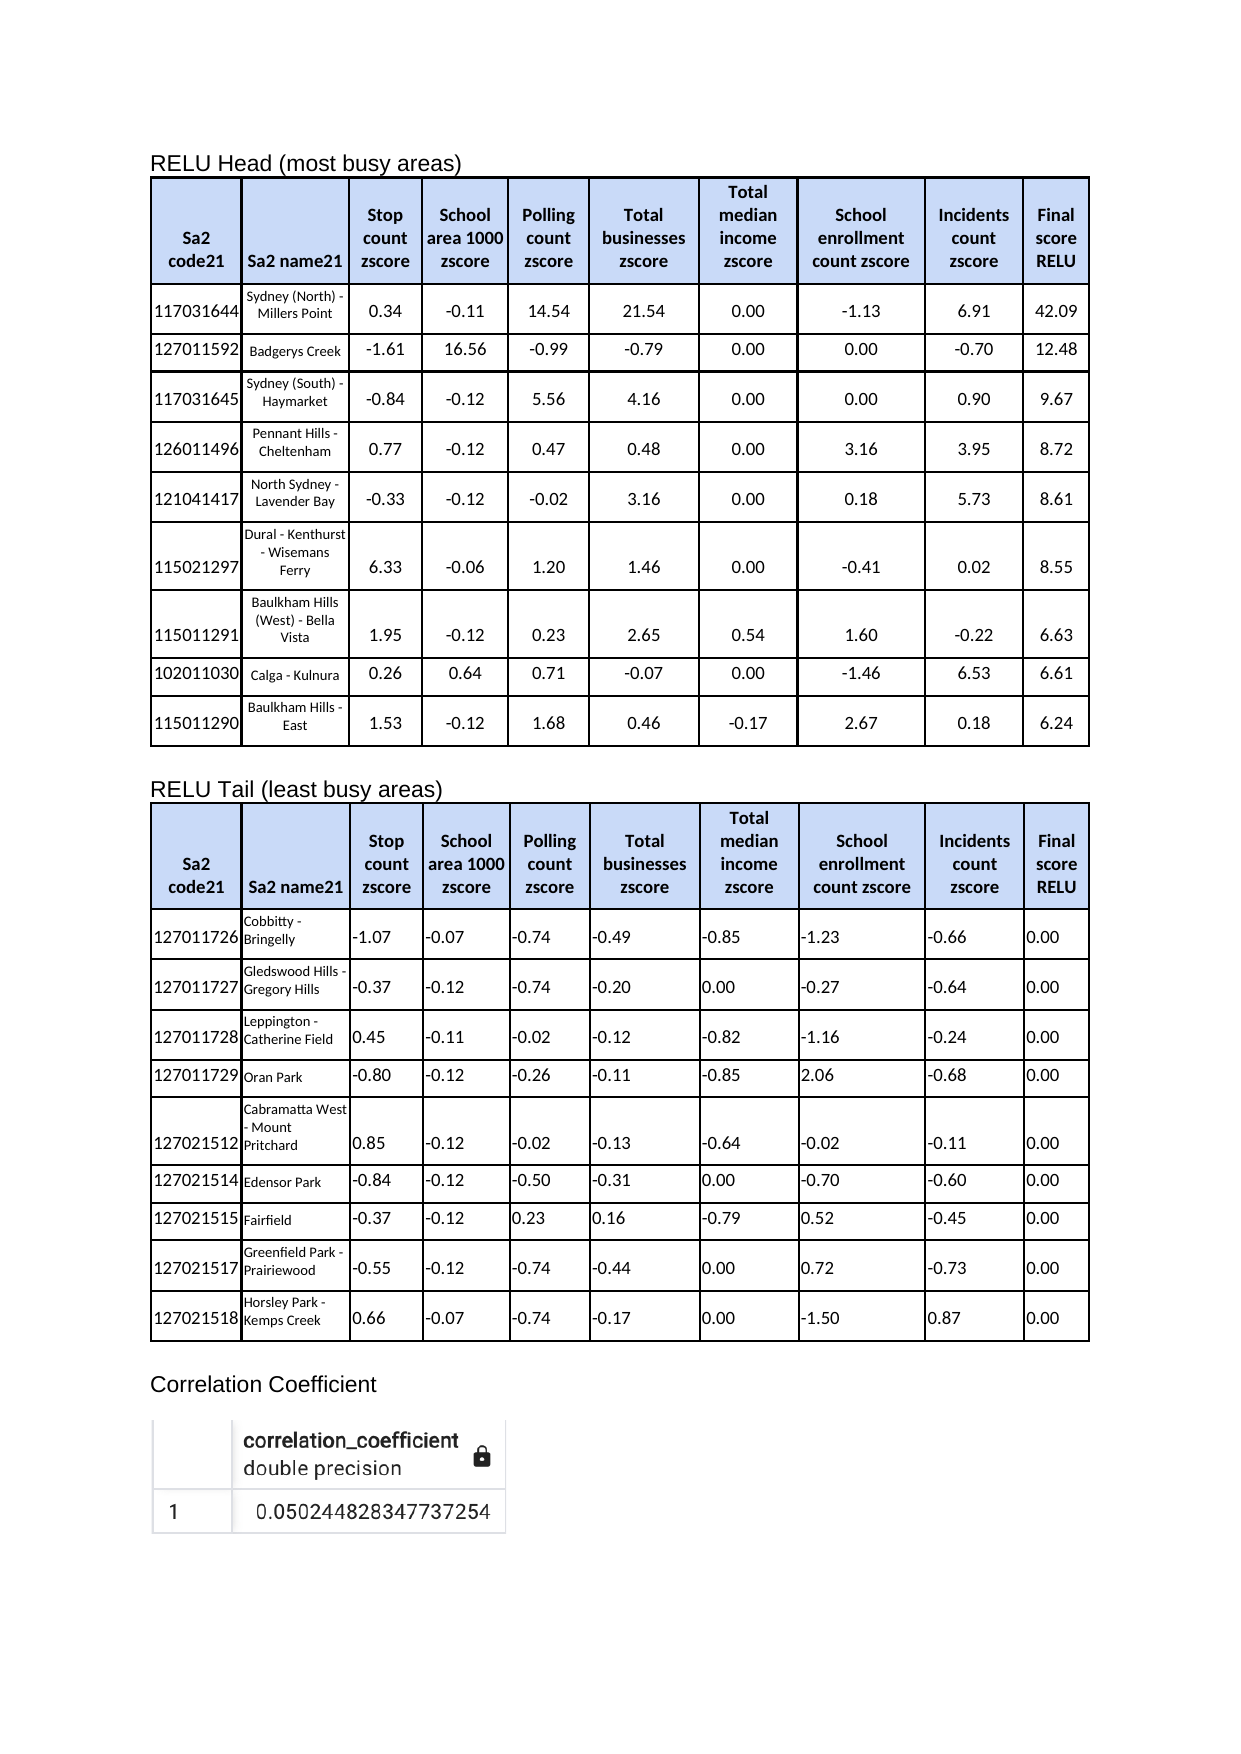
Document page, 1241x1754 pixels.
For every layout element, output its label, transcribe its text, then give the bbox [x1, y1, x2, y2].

table_cell -0.85 [701, 1061, 798, 1096]
table_cell 4.16 [590, 373, 698, 421]
table_cell 0.64 [423, 659, 507, 694]
table_header Sa2 name21 [243, 179, 348, 283]
table_cell -1.61 [350, 335, 421, 370]
table_cell 127021517 [152, 1241, 240, 1289]
table_cell Leppington - Catherine Field [243, 1011, 349, 1059]
table_cell 0.72 [800, 1241, 924, 1289]
table_header School enrollment count zscore [799, 179, 924, 283]
table_cell 0.46 [590, 697, 698, 745]
table_cell 8.72 [1024, 423, 1088, 471]
table_cell 0.00 [700, 285, 796, 333]
table_cell -0.82 [701, 1011, 798, 1059]
table_cell -0.12 [423, 373, 507, 421]
table_cell 0.85 [351, 1098, 422, 1164]
table_cell -0.12 [424, 1098, 509, 1164]
table_cell -0.84 [351, 1166, 422, 1202]
table_cell -0.12 [423, 423, 507, 471]
table_cell Baulkham Hills - East [243, 697, 348, 745]
table_cell -0.85 [701, 910, 798, 958]
table_cell -0.07 [424, 1292, 509, 1340]
table_cell 127021518 [152, 1292, 240, 1340]
table_cell 0.00 [799, 335, 924, 370]
table_cell -0.12 [424, 1204, 509, 1239]
table_cell 0.34 [350, 285, 421, 333]
table_cell Fairfield [243, 1204, 349, 1239]
table_header School area 1000 zscore [424, 804, 509, 908]
table_cell 0.90 [926, 373, 1022, 421]
table_cell 0.00 [700, 423, 796, 471]
table_cell 0.00 [1025, 1011, 1088, 1059]
text RELU Head (most busy areas) [150, 150, 1090, 176]
table_header Incidents count zscore [926, 179, 1022, 283]
table_cell 6.61 [1024, 659, 1088, 694]
table_cell Calga - Kulnura [243, 659, 348, 694]
table_cell 0.00 [799, 373, 924, 421]
table_cell -1.07 [351, 910, 422, 958]
table_cell 8.55 [1024, 523, 1088, 589]
table_cell 0.00 [1025, 1241, 1088, 1289]
table_cell -0.27 [800, 960, 924, 1008]
table_cell 9.67 [1024, 373, 1088, 421]
table_cell 42.09 [1024, 285, 1088, 333]
table_cell 127011726 [152, 910, 240, 958]
table_cell 6.53 [926, 659, 1022, 694]
table_cell -0.37 [351, 1204, 422, 1239]
table_cell 3.16 [590, 473, 698, 521]
table_cell 0.45 [351, 1011, 422, 1059]
table_cell -0.99 [509, 335, 588, 370]
table_cell -0.12 [423, 697, 507, 745]
table_header Total businesses zscore [591, 804, 699, 908]
table_cell -0.74 [511, 1292, 589, 1340]
table_cell 0.00 [701, 960, 798, 1008]
table_cell -0.70 [926, 335, 1022, 370]
table_cell 127011592 [152, 335, 240, 370]
table_cell 102011030 [152, 659, 240, 694]
table_cell -0.70 [800, 1166, 924, 1202]
table_cell Baulkham Hills (West) - Bella Vista [243, 591, 348, 657]
text Correlation Coefficient [150, 1371, 1090, 1397]
table_cell 0.52 [800, 1204, 924, 1239]
table_cell -0.44 [591, 1241, 699, 1289]
table_cell -0.02 [509, 473, 588, 521]
table_cell 0.00 [700, 473, 796, 521]
table_cell 8.61 [1024, 473, 1088, 521]
table_cell 2.06 [800, 1061, 924, 1096]
table_cell 2.65 [590, 591, 698, 657]
table_cell -0.12 [424, 1061, 509, 1096]
table_header Incidents count zscore [926, 804, 1023, 908]
table_cell 0.16 [591, 1204, 699, 1239]
table_cell 1.20 [509, 523, 588, 589]
table_cell -0.06 [423, 523, 507, 589]
table_cell -0.12 [424, 960, 509, 1008]
table_header Stop count zscore [351, 804, 422, 908]
table_cell -0.64 [926, 960, 1023, 1008]
table_cell -0.11 [423, 285, 507, 333]
table_cell -0.17 [700, 697, 796, 745]
table_cell -0.33 [350, 473, 421, 521]
table_cell 0.00 [700, 523, 796, 589]
table_cell 0.23 [511, 1204, 589, 1239]
table_cell -0.49 [591, 910, 699, 958]
table_cell 1.46 [590, 523, 698, 589]
table_cell Sydney (North) - Millers Point [243, 285, 348, 333]
table_cell -1.46 [799, 659, 924, 694]
table_cell 127021515 [152, 1204, 240, 1239]
table_cell -0.31 [591, 1166, 699, 1202]
table_cell -0.07 [590, 659, 698, 694]
table_cell 14.54 [509, 285, 588, 333]
table_cell 0.00 [701, 1166, 798, 1202]
table_cell -0.12 [423, 473, 507, 521]
table_cell -0.02 [800, 1098, 924, 1164]
table_cell -0.80 [351, 1061, 422, 1096]
table_cell 1.95 [350, 591, 421, 657]
table_cell -0.41 [799, 523, 924, 589]
table_cell North Sydney - Lavender Bay [243, 473, 348, 521]
table_cell 1.60 [799, 591, 924, 657]
table_cell -0.74 [511, 910, 589, 958]
table_cell -0.22 [926, 591, 1022, 657]
table_cell -0.66 [926, 910, 1023, 958]
table_cell -0.45 [926, 1204, 1023, 1239]
table_cell 115011290 [152, 697, 240, 745]
table_cell 12.48 [1024, 335, 1088, 370]
table_cell -1.13 [799, 285, 924, 333]
table_cell 21.54 [590, 285, 698, 333]
table_cell 117031644 [152, 285, 240, 333]
table_cell 115021297 [152, 523, 240, 589]
table_cell 0.66 [351, 1292, 422, 1340]
table_cell 0.00 [700, 335, 796, 370]
table_cell -0.12 [424, 1166, 509, 1202]
table_header Stop count zscore [350, 179, 421, 283]
table_cell 2.67 [799, 697, 924, 745]
table_cell Horsley Park - Kemps Creek [243, 1292, 349, 1340]
table_cell 0.00 [1025, 1166, 1088, 1202]
table_cell -0.11 [591, 1061, 699, 1096]
table_cell 3.16 [799, 423, 924, 471]
table_cell 0.00 [701, 1292, 798, 1340]
table_header Final score RELU [1024, 179, 1088, 283]
table_cell 5.73 [926, 473, 1022, 521]
table_cell 0.00 [1025, 910, 1088, 958]
table_cell 115011291 [152, 591, 240, 657]
table_cell 3.95 [926, 423, 1022, 471]
table_header School enrollment count zscore [800, 804, 924, 908]
table_cell 6.33 [350, 523, 421, 589]
table_cell Edensor Park [243, 1166, 349, 1202]
table_cell -0.11 [424, 1011, 509, 1059]
table_cell 6.24 [1024, 697, 1088, 745]
table_cell -0.20 [591, 960, 699, 1008]
picture [150, 1420, 507, 1533]
table_cell 0.18 [799, 473, 924, 521]
table_cell -0.07 [424, 910, 509, 958]
table_cell -0.37 [351, 960, 422, 1008]
table_cell 0.48 [590, 423, 698, 471]
table_cell 0.00 [1025, 1204, 1088, 1239]
text RELU Tail (least busy areas) [150, 776, 1090, 802]
table_cell 117031645 [152, 373, 240, 421]
table_cell -0.79 [701, 1204, 798, 1239]
table_cell 0.00 [701, 1241, 798, 1289]
table_header Total median income zscore [700, 179, 796, 283]
table_header School area 1000 zscore [423, 179, 507, 283]
table_cell Oran Park [243, 1061, 349, 1096]
table_cell 127011727 [152, 960, 240, 1008]
table_cell Cabramatta West - Mount Pritchard [243, 1098, 349, 1164]
table_cell 0.71 [509, 659, 588, 694]
table_cell 5.56 [509, 373, 588, 421]
table_cell -0.55 [351, 1241, 422, 1289]
table_cell Cobbitty - Bringelly [243, 910, 349, 958]
table_cell -0.84 [350, 373, 421, 421]
table_cell 0.00 [700, 659, 796, 694]
table_cell -1.23 [800, 910, 924, 958]
table_header Sa2 code21 [152, 804, 240, 908]
table_cell -0.17 [591, 1292, 699, 1340]
table_cell -0.12 [591, 1011, 699, 1059]
table_cell 127021514 [152, 1166, 240, 1202]
table_cell 127011728 [152, 1011, 240, 1059]
table_cell 6.91 [926, 285, 1022, 333]
table_cell -0.02 [511, 1098, 589, 1164]
table_cell 1.53 [350, 697, 421, 745]
table_cell 16.56 [423, 335, 507, 370]
table_cell 0.77 [350, 423, 421, 471]
table_cell -0.64 [701, 1098, 798, 1164]
table_header Sa2 code21 [152, 179, 240, 283]
table_cell -0.79 [590, 335, 698, 370]
table_cell -0.74 [511, 1241, 589, 1289]
table_cell Badgerys Creek [243, 335, 348, 370]
table_cell -0.12 [423, 591, 507, 657]
table_cell Dural - Kenthurst - Wisemans Ferry [243, 523, 348, 589]
table_cell 0.00 [1025, 1098, 1088, 1164]
table_cell 0.00 [1025, 1061, 1088, 1096]
table_cell 127021512 [152, 1098, 240, 1164]
table_cell Pennant Hills - Cheltenham [243, 423, 348, 471]
table_cell -1.50 [800, 1292, 924, 1340]
table_header Total median income zscore [701, 804, 798, 908]
table_header Polling count zscore [509, 179, 588, 283]
table_cell -0.60 [926, 1166, 1023, 1202]
table_cell -0.26 [511, 1061, 589, 1096]
table_cell 0.26 [350, 659, 421, 694]
table_cell -0.13 [591, 1098, 699, 1164]
table_cell Gledswood Hills - Gregory Hills [243, 960, 349, 1008]
table_cell -0.74 [511, 960, 589, 1008]
table_cell 0.00 [700, 373, 796, 421]
table_cell 0.23 [509, 591, 588, 657]
table_cell -0.73 [926, 1241, 1023, 1289]
table_cell 127011729 [152, 1061, 240, 1096]
table_cell 121041417 [152, 473, 240, 521]
table_cell 0.47 [509, 423, 588, 471]
table_cell -0.11 [926, 1098, 1023, 1164]
table_cell 126011496 [152, 423, 240, 471]
table_cell 0.00 [1025, 1292, 1088, 1340]
table_cell 0.54 [700, 591, 796, 657]
table_header Sa2 name21 [243, 804, 349, 908]
table_cell -0.50 [511, 1166, 589, 1202]
table_header Polling count zscore [511, 804, 589, 908]
table_cell -0.12 [424, 1241, 509, 1289]
table_cell -1.16 [800, 1011, 924, 1059]
table_cell 0.18 [926, 697, 1022, 745]
table_cell -0.24 [926, 1011, 1023, 1059]
table_cell -0.68 [926, 1061, 1023, 1096]
table_cell Greenfield Park - Prairiewood [243, 1241, 349, 1289]
table_cell Sydney (South) - Haymarket [243, 373, 348, 421]
table_cell 0.00 [1025, 960, 1088, 1008]
table_cell 1.68 [509, 697, 588, 745]
table_header Final score RELU [1025, 804, 1088, 908]
table_header Total businesses zscore [590, 179, 698, 283]
table_cell 6.63 [1024, 591, 1088, 657]
table_cell 0.87 [926, 1292, 1023, 1340]
table_cell 0.02 [926, 523, 1022, 589]
table_cell -0.02 [511, 1011, 589, 1059]
